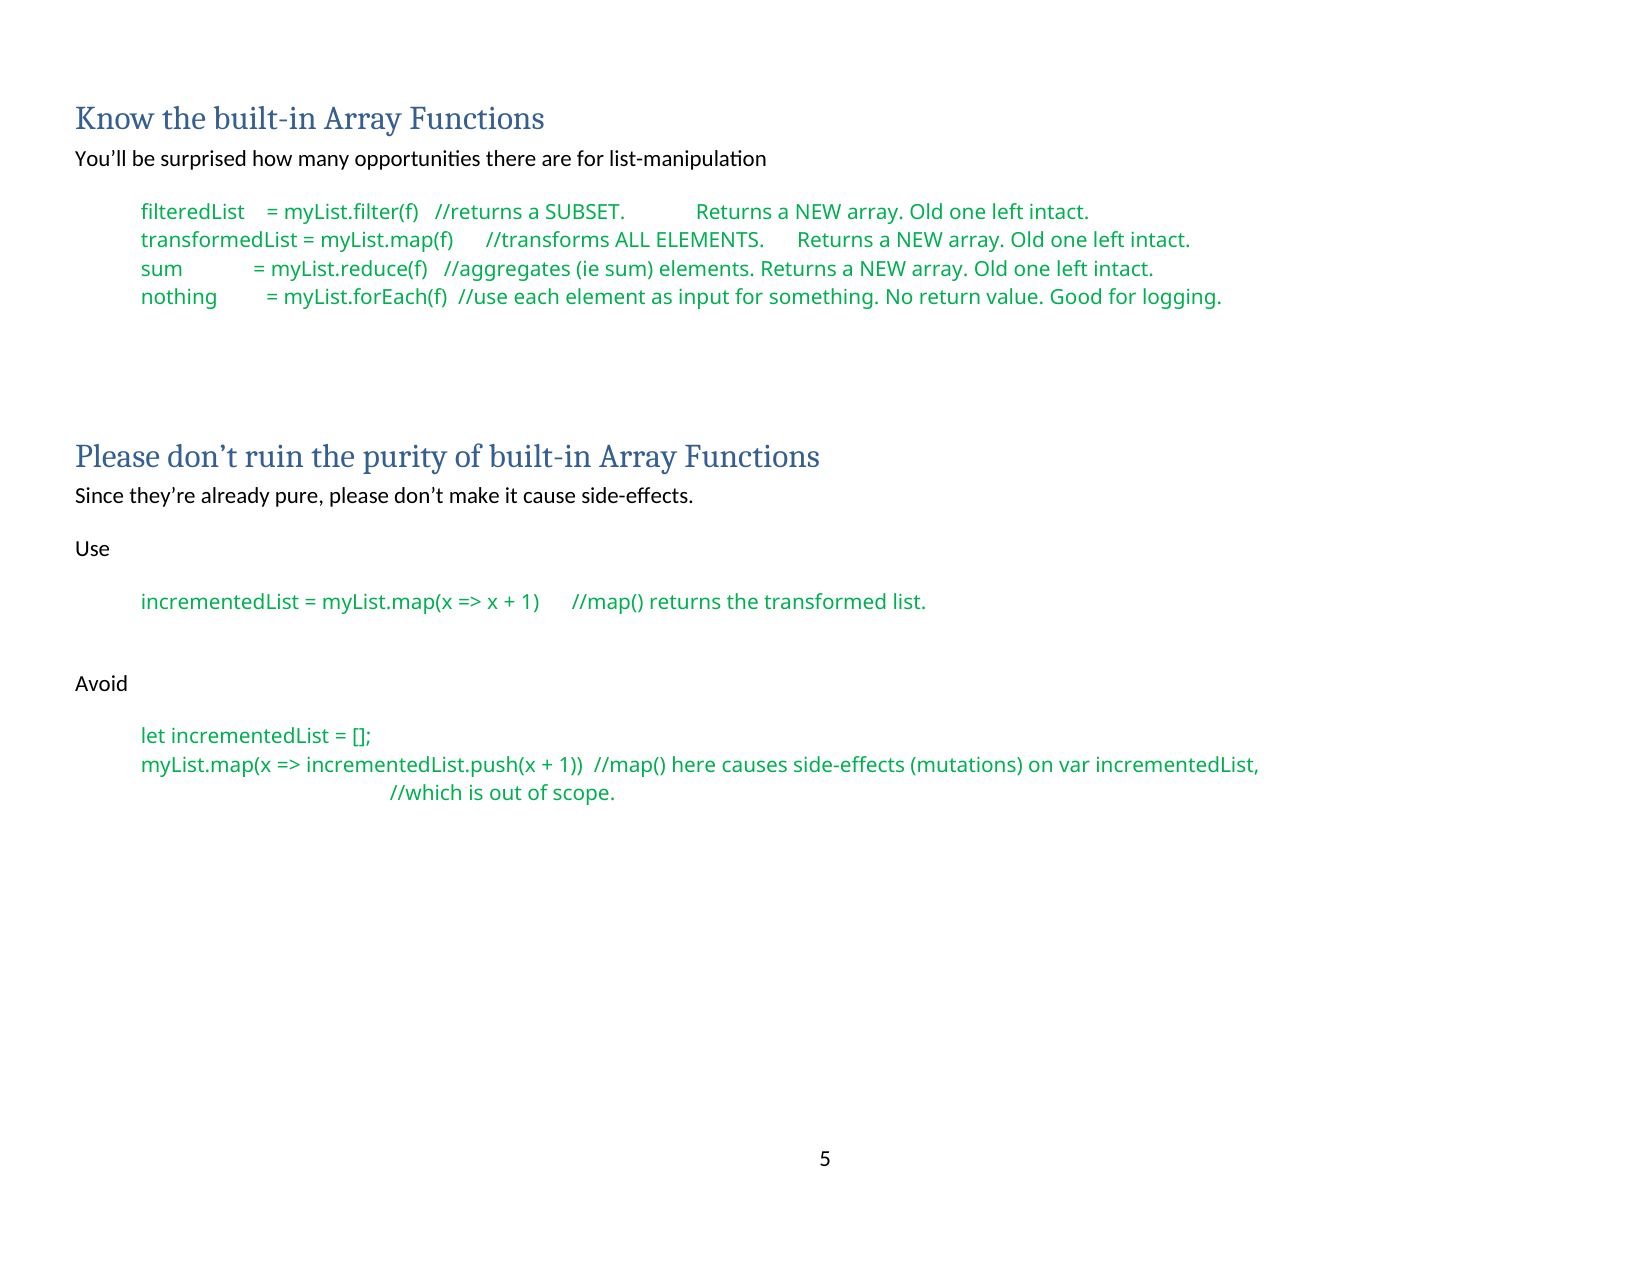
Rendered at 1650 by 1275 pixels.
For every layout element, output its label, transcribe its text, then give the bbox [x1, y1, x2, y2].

text let incrementedList = []; [141, 722, 1575, 750]
subtitle Know the built-in Array Functions [75, 100, 1575, 138]
text incrementedList = myList.map(x => x + 1) //map() returns the transformed list. [141, 587, 1575, 616]
text sum = myList.reduce(f) //aggregates (ie sum) elements. Returns a NEW array. Old one left intact. [141, 254, 1575, 282]
text transformedList = myList.map(f) //transforms ALL ELEMENTS. Returns a NEW array. Old one left intact. [141, 226, 1575, 254]
text nothing = myList.forEach(f) //use each element as input for something. No return value. Good for logging. [141, 282, 1575, 311]
subtitle Please don’t ruin the purity of built-in Array Functions [75, 437, 1575, 475]
text Use [75, 534, 1575, 562]
text //which is out of scope. [141, 778, 1575, 807]
text myList.map(x => incrementedList.push(x + 1)) //map() here causes side-effects (mutations) on var incrementedList, [141, 750, 1575, 778]
text Since they’re already pure, please don’t make it cause side-effects. [75, 481, 1575, 509]
text Avoid [75, 669, 1575, 697]
text filteredList = myList.filter(f) //returns a SUBSET. Returns a NEW array. Old one left intact. [141, 197, 1575, 226]
text You’ll be surprised how many opportunities there are for list-manipulation [75, 144, 1575, 172]
